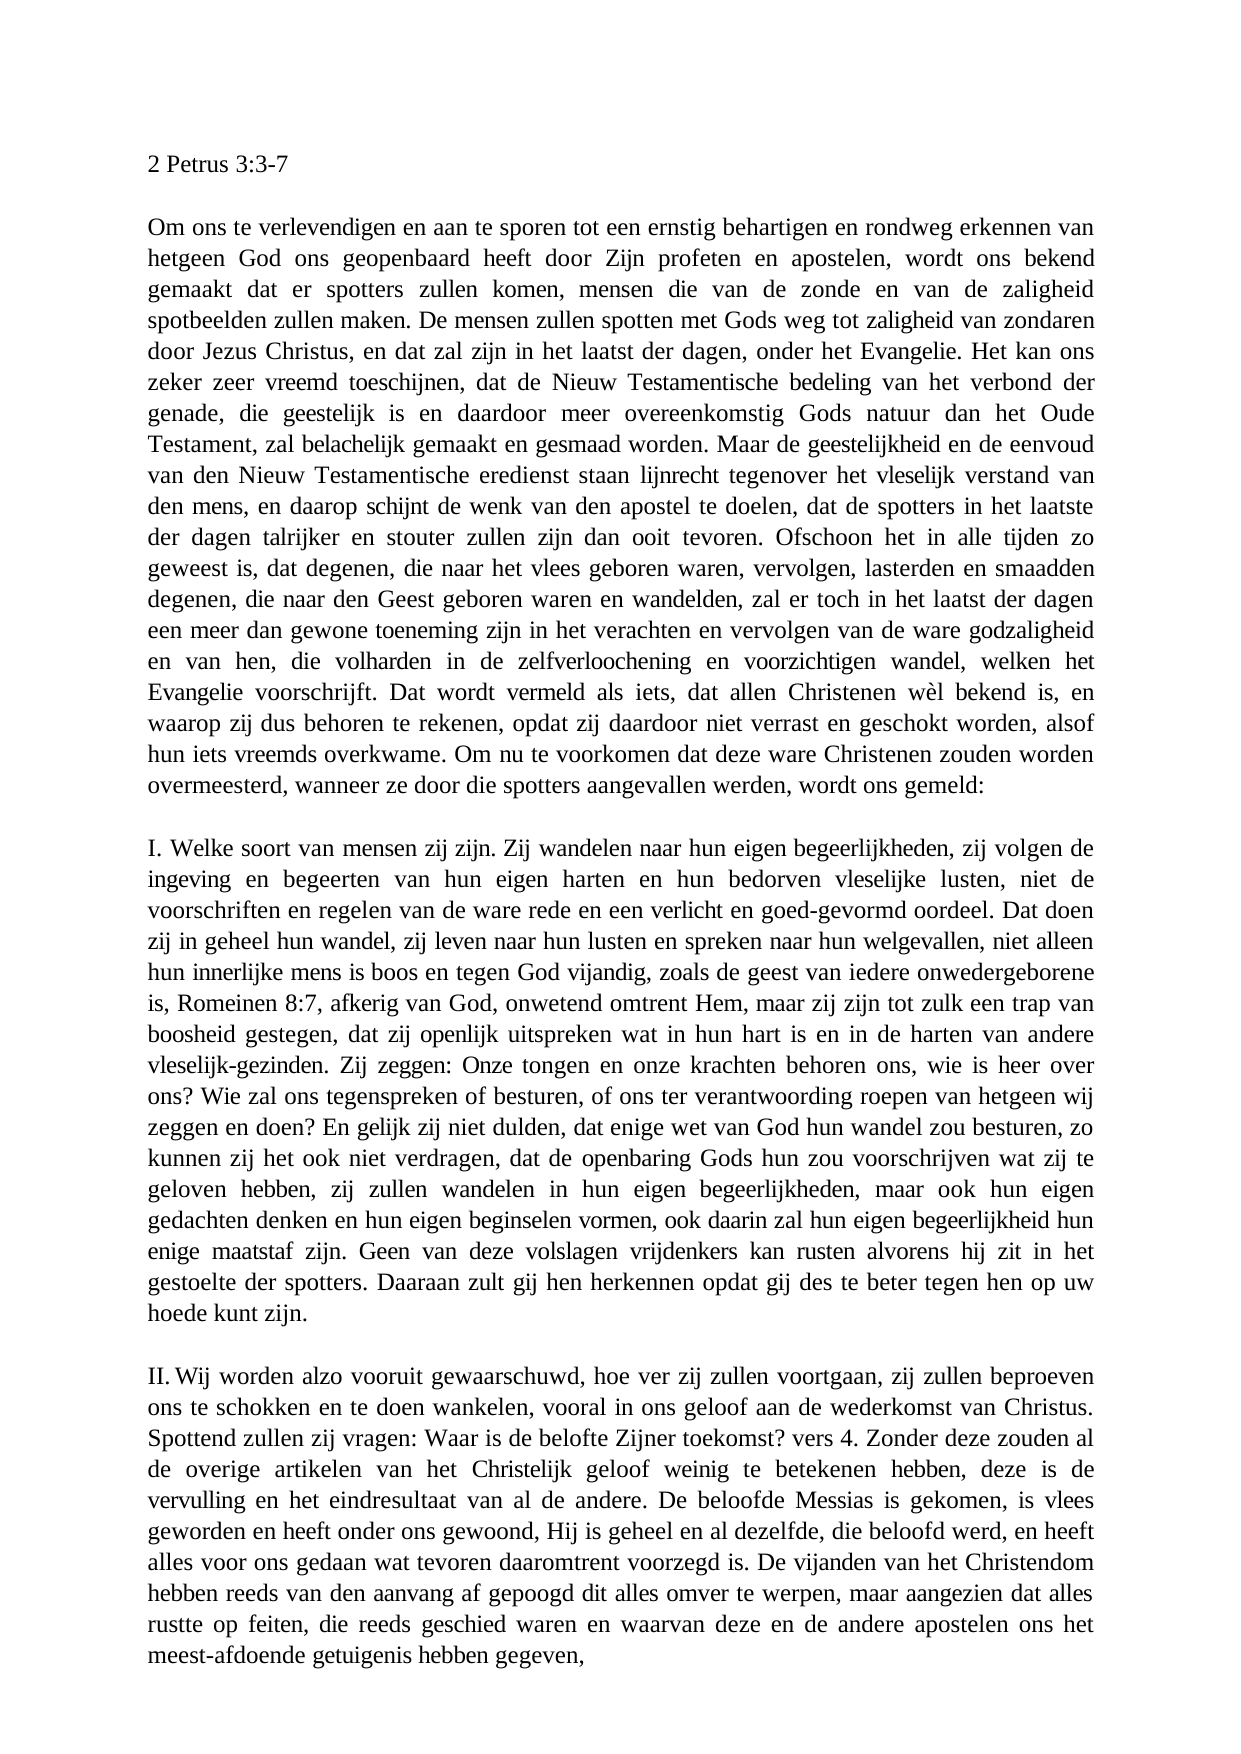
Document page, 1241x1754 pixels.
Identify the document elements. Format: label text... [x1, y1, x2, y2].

list Welke soort van mensen zij zijn. Zij wandelen naar hun eigen begeerlijkheden, zij volgen de ingeving en begeerten van hun eigen harten en hun bedorven vleselijke lusten, niet de voorschriften en regelen van de ware rede en een verlicht en goed-gevormd oordeel. Dat doen zij in geheel hun wandel, zij leven naar hun lusten en spreken naar hun welgevallen, niet alleen hun innerlijke mens is boos en tegen God vijandig, zoals de geest van iedere onwedergeborene is, Romeinen 8:7, afkerig van God, onwetend omtrent Hem, maar zij zijn tot zulk een trap van boosheid gestegen, dat zij openlijk uitspreken wat in hun hart is en in de harten van andere vleselijk-gezinden. Zij zeggen: Onze tongen en onze krachten behoren ons, wie is heer over ons? Wie zal ons tegenspreken of besturen, of ons ter verantwoording roepen van hetgeen wij zeggen en doen? En gelijk zij niet dulden, dat enige wet van God hun wandel zou besturen, zo kunnen zij het ook niet verdragen, dat de openbaring Gods hun zou voorschrijven wat zij te geloven hebben, zij zullen wandelen in hun eigen begeerlijkheden, maar ook hun eigen gedachten denken en hun eigen beginselen vormen, ook daarin zal hun eigen begeerlijkheid hun enige maatstaf zijn. Geen van deze volslagen vrijdenkers kan rusten alvorens hij zit in het gestoelte der spotters. Daaraan zult gij hen herkennen opdat gij des te beter tegen hen op uw hoede kunt zijn. [147, 833, 1094, 1327]
list Wij worden alzo vooruit gewaarschuwd, hoe ver zij zullen voortgaan, zij zullen beproeven ons te schokken en te doen wankelen, vooral in ons geloof aan de wederkomst van Christus. Spottend zullen zij vragen: Waar is de belofte Zijner toekomst? vers 4. Zonder deze zouden al de overige artikelen van het Christelijk geloof weinig te betekenen hebben, deze is de vervulling en het eindresultaat van al de andere. De beloofde Messias is gekomen, is vlees geworden en heeft onder ons gewoond, Hij is geheel en al dezelfde, die beloofd werd, en heeft alles voor ons gedaan wat tevoren daaromtrent voorzegd is. De vijanden van het Christendom hebben reeds van den aanvang af gepoogd dit alles omver te werpen, maar aangezien dat alles rustte op feiten, die reeds geschied waren en waarvan deze en de andere apostelen ons het meest-afdoende getuigenis hebben gegeven, [147, 1361, 1094, 1669]
text 2 Petrus 3:3-7 [147, 149, 1107, 178]
text Om ons te verlevendigen en aan te sporen tot een ernstig behartigen en rondweg erkennen van hetgeen God ons geopenbaard heeft door Zijn profeten en apostelen, wordt ons bekend gemaakt dat er spotters zullen komen, mensen die van de zonde en van de zaligheid spotbeelden zullen maken. De mensen zullen spotten met Gods weg tot zaligheid van zondaren door Jezus Christus, en dat zal zijn in het laatst der dagen, onder het Evangelie. Het kan ons zeker zeer vreemd toeschijnen, dat de Nieuw Testamentische bedeling van het verbond der genade, die geestelijk is en daardoor meer overeenkomstig Gods natuur dan het Oude Testament, zal belachelijk gemaakt en gesmaad worden. Maar de geestelijkheid en de eenvoud van den Nieuw Testamentische eredienst staan lijnrecht tegenover het vleselijk verstand van den mens, en daarop schijnt de wenk van den apostel te doelen, dat de spotters in het laatste der dagen talrijker en stouter zullen zijn dan ooit tevoren. Ofschoon het in alle tijden zo geweest is, dat degenen, die naar het vlees geboren waren, vervolgen, lasterden en smaadden degenen, die naar den Geest geboren waren en wandelden, zal er toch in het laatst der dagen een meer dan gewone toeneming zijn in het verachten en vervolgen van de ware godzaligheid en van hen, die volharden in de zelfverloochening en voorzichtigen wandel, welken het Evangelie voorschrijft. Dat wordt vermeld als iets, dat allen Christenen wèl bekend is, en waarop zij dus behoren te rekenen, opdat zij daardoor niet verrast en geschokt worden, alsof hun iets vreemds overkwame. Om nu te voorkomen dat deze ware Christenen zouden worden overmeesterd, wanneer ze door die spotters aangevallen werden, wordt ons gemeld: [147, 212, 1095, 799]
